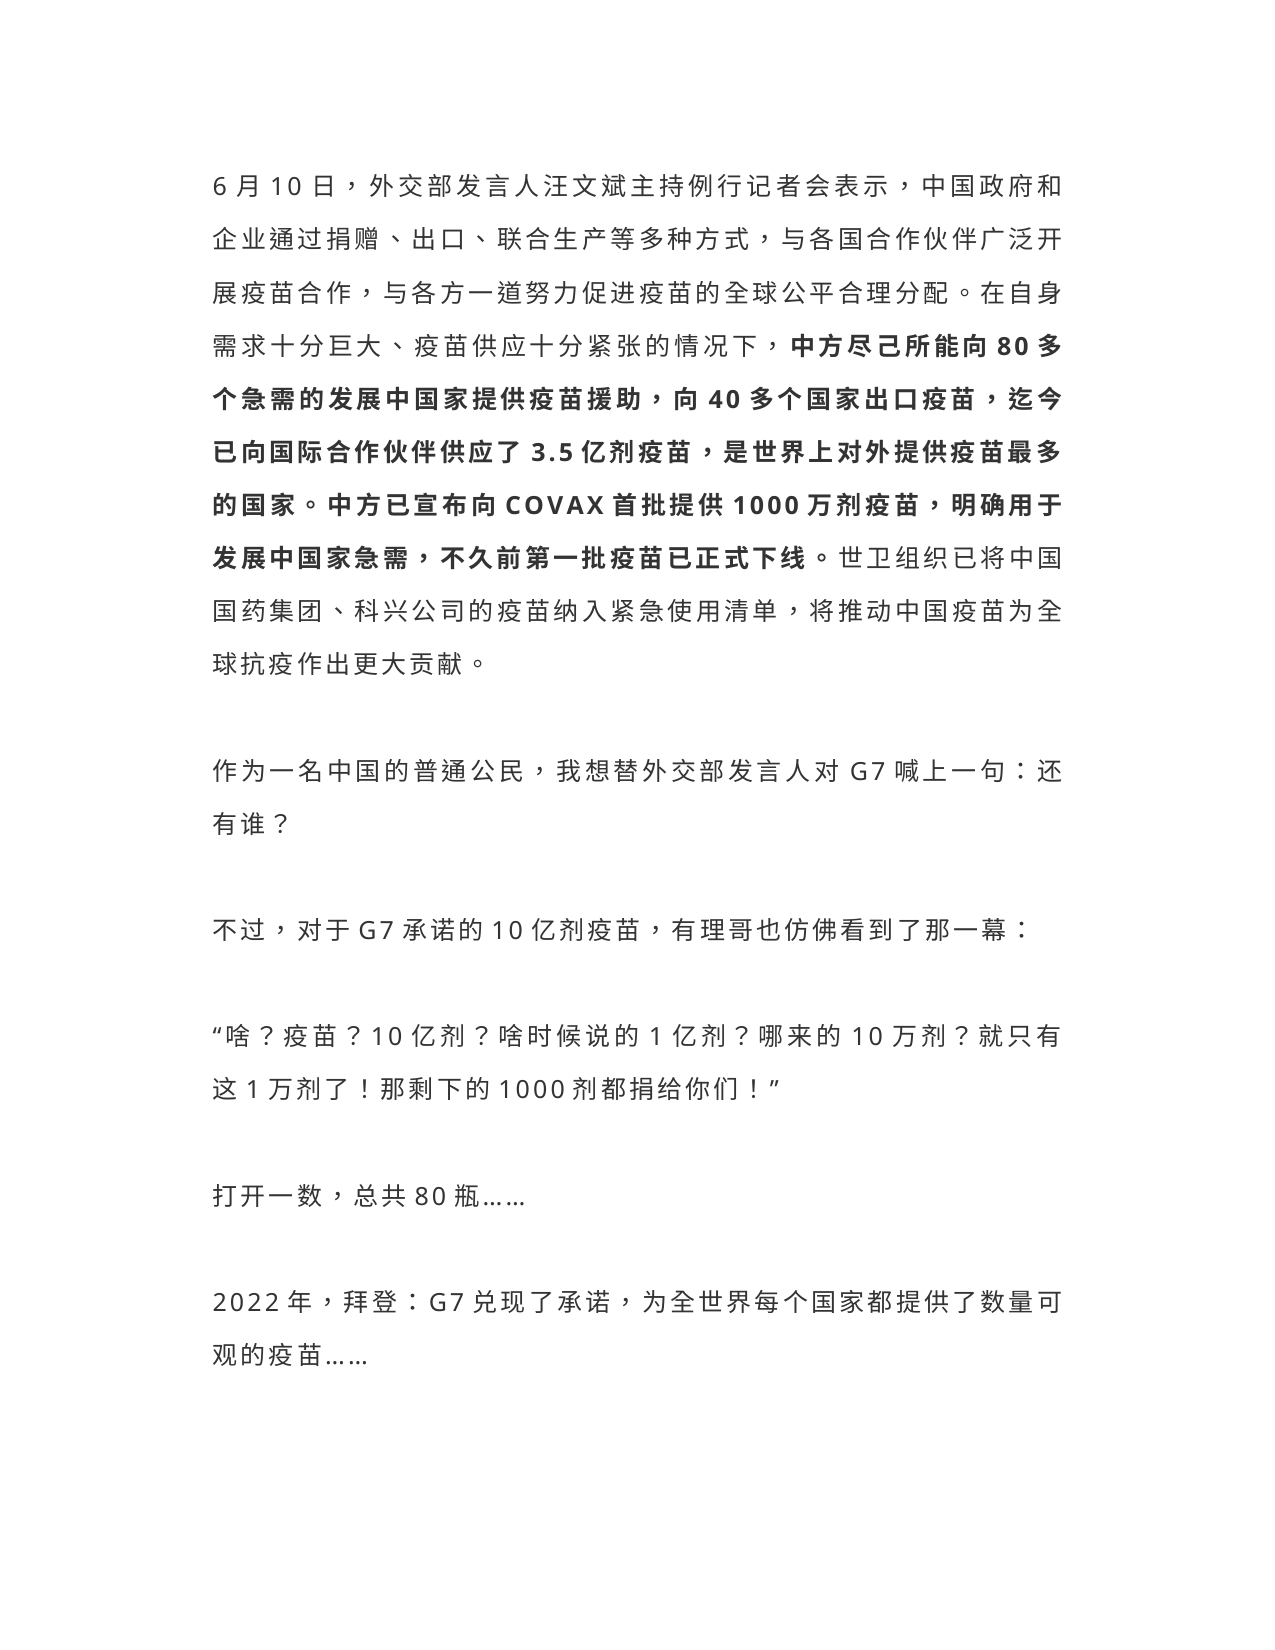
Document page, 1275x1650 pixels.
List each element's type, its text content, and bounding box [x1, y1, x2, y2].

text 6月10日，外交部发言人汪文斌主持例行记者会表示，中国政府和企业通过捐赠、出口、联合生产等多种方式，与各国合作伙伴广泛开展疫苗合作，与各方一道努力促进疫苗的全球公平合理分配。在自身需求十分巨大、疫苗供应十分紧张的情况下，中方尽己所能向80多个急需的发展中国家提供疫苗援助，向40多个国家出口疫苗，迄今已向国际合作伙伴供应了3.5亿剂疫苗，是世界上对外提供疫苗最多的国家。中方已宣布向COVAX首批提供1000万剂疫苗，明确用于发展中国家急需，不久前第一批疫苗已正式下线。世卫组织已将中国国药集团、科兴公司的疫苗纳入紧急使用清单，将推动中国疫苗为全球抗疫作出更大贡献。 [212, 150, 1062, 681]
text 打开一数，总共80瓶…… [212, 1159, 1062, 1212]
text 2022年，拜登：G7兑现了承诺，为全世界每个国家都提供了数量可观的疫苗…… [212, 1266, 1062, 1372]
text 不过，对于G7承诺的10亿剂疫苗，有理哥也仿佛看到了那一幕： [212, 894, 1062, 947]
text 作为一名中国的普通公民，我想替外交部发言人对G7喊上一句：还有谁？ [212, 734, 1062, 841]
text “啥？疫苗？10亿剂？啥时候说的1亿剂？哪来的10万剂？就只有这1万剂了！那剩下的1000剂都捐给你们！” [212, 1000, 1062, 1106]
